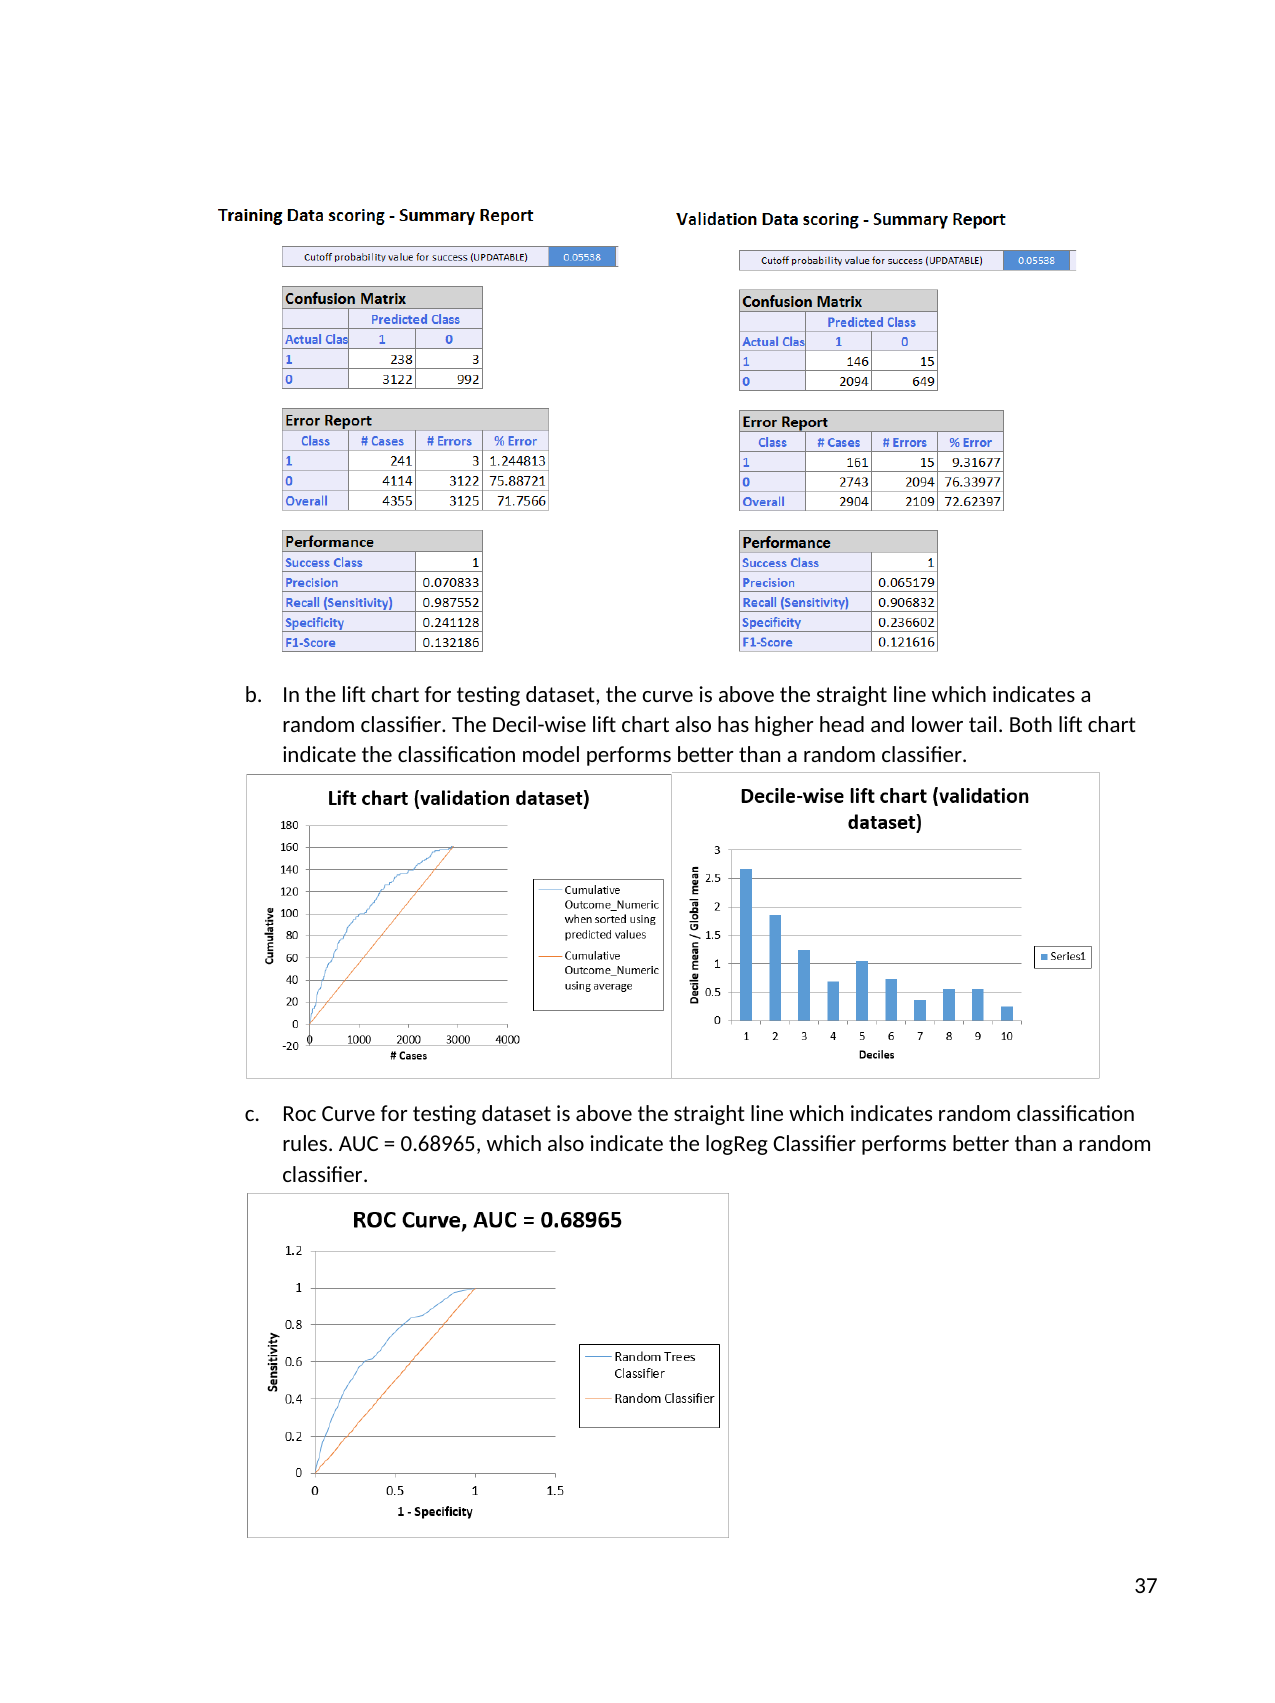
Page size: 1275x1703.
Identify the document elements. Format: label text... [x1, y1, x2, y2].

list In the lift chart for testing dataset, the curve is above the straight line which indicates a random classifier. The Decil-wise lift chart also has higher head and lower tail. Both lift chart indicate the classification model performs better than a random classifier. [244, 680, 1157, 768]
picture [207, 195, 619, 661]
picture [657, 200, 1077, 661]
list Roc Curve for testing dataset is above the straight line which indicates random classification rules. AUC = 0.68965, which also indicate the logReg Classifier performs better than a random classifier. [244, 1099, 1157, 1188]
picture [244, 1190, 733, 1542]
picture [244, 770, 1102, 1081]
